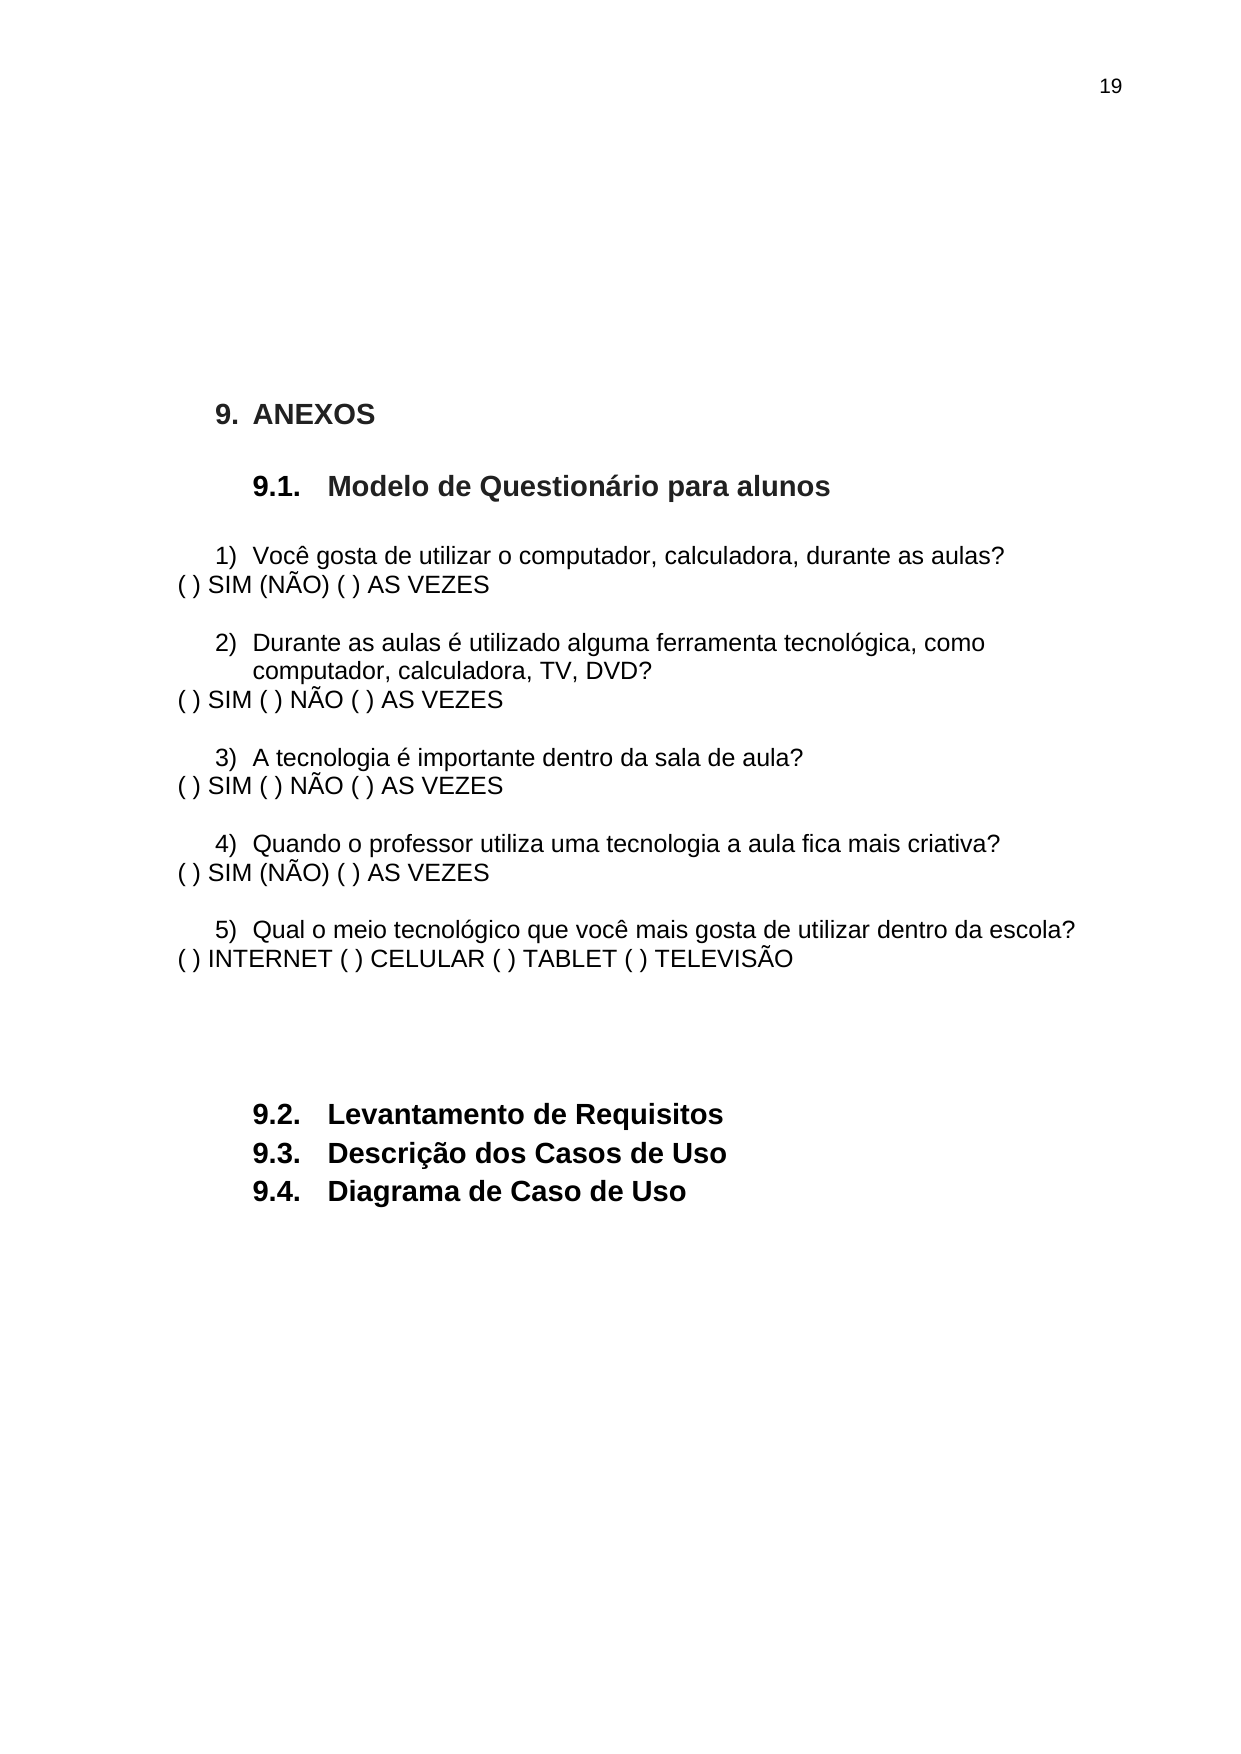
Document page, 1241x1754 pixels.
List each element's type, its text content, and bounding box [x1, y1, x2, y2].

text ( ) SIM (NÃO) ( ) AS VEZES [177, 570, 1122, 599]
list Você gosta de utilizar o computador, calculadora, durante as aulas? [215, 541, 1122, 570]
text ( ) SIM ( ) NÃO ( ) AS VEZES [177, 771, 1122, 800]
list ANEXOS [215, 397, 1122, 430]
text ( ) SIM ( ) NÃO ( ) AS VEZES [177, 685, 1122, 714]
list Modelo de Questionário para alunos [252, 469, 1122, 503]
list Levantamento de Requisitos [252, 1097, 1122, 1131]
list ( ) INTERNET ( ) CELULAR ( ) TABLET ( ) TELEVISÃO [177, 944, 1122, 973]
list A tecnologia é importante dentro da sala de aula? [215, 743, 1122, 771]
list Quando o professor utiliza uma tecnologia a aula fica mais criativa? [215, 829, 1122, 858]
list Durante as aulas é utilizado alguma ferramenta tecnológica, como computador, calculadora, TV, DVD? [215, 628, 1122, 685]
list Diagrama de Caso de Uso [252, 1174, 1122, 1208]
list Qual o meio tecnológico que você mais gosta de utilizar dentro da escola? [215, 915, 1122, 944]
list ( ) SIM (NÃO) ( ) AS VEZES [177, 858, 1122, 886]
list Descrição dos Casos de Uso [252, 1136, 1122, 1169]
